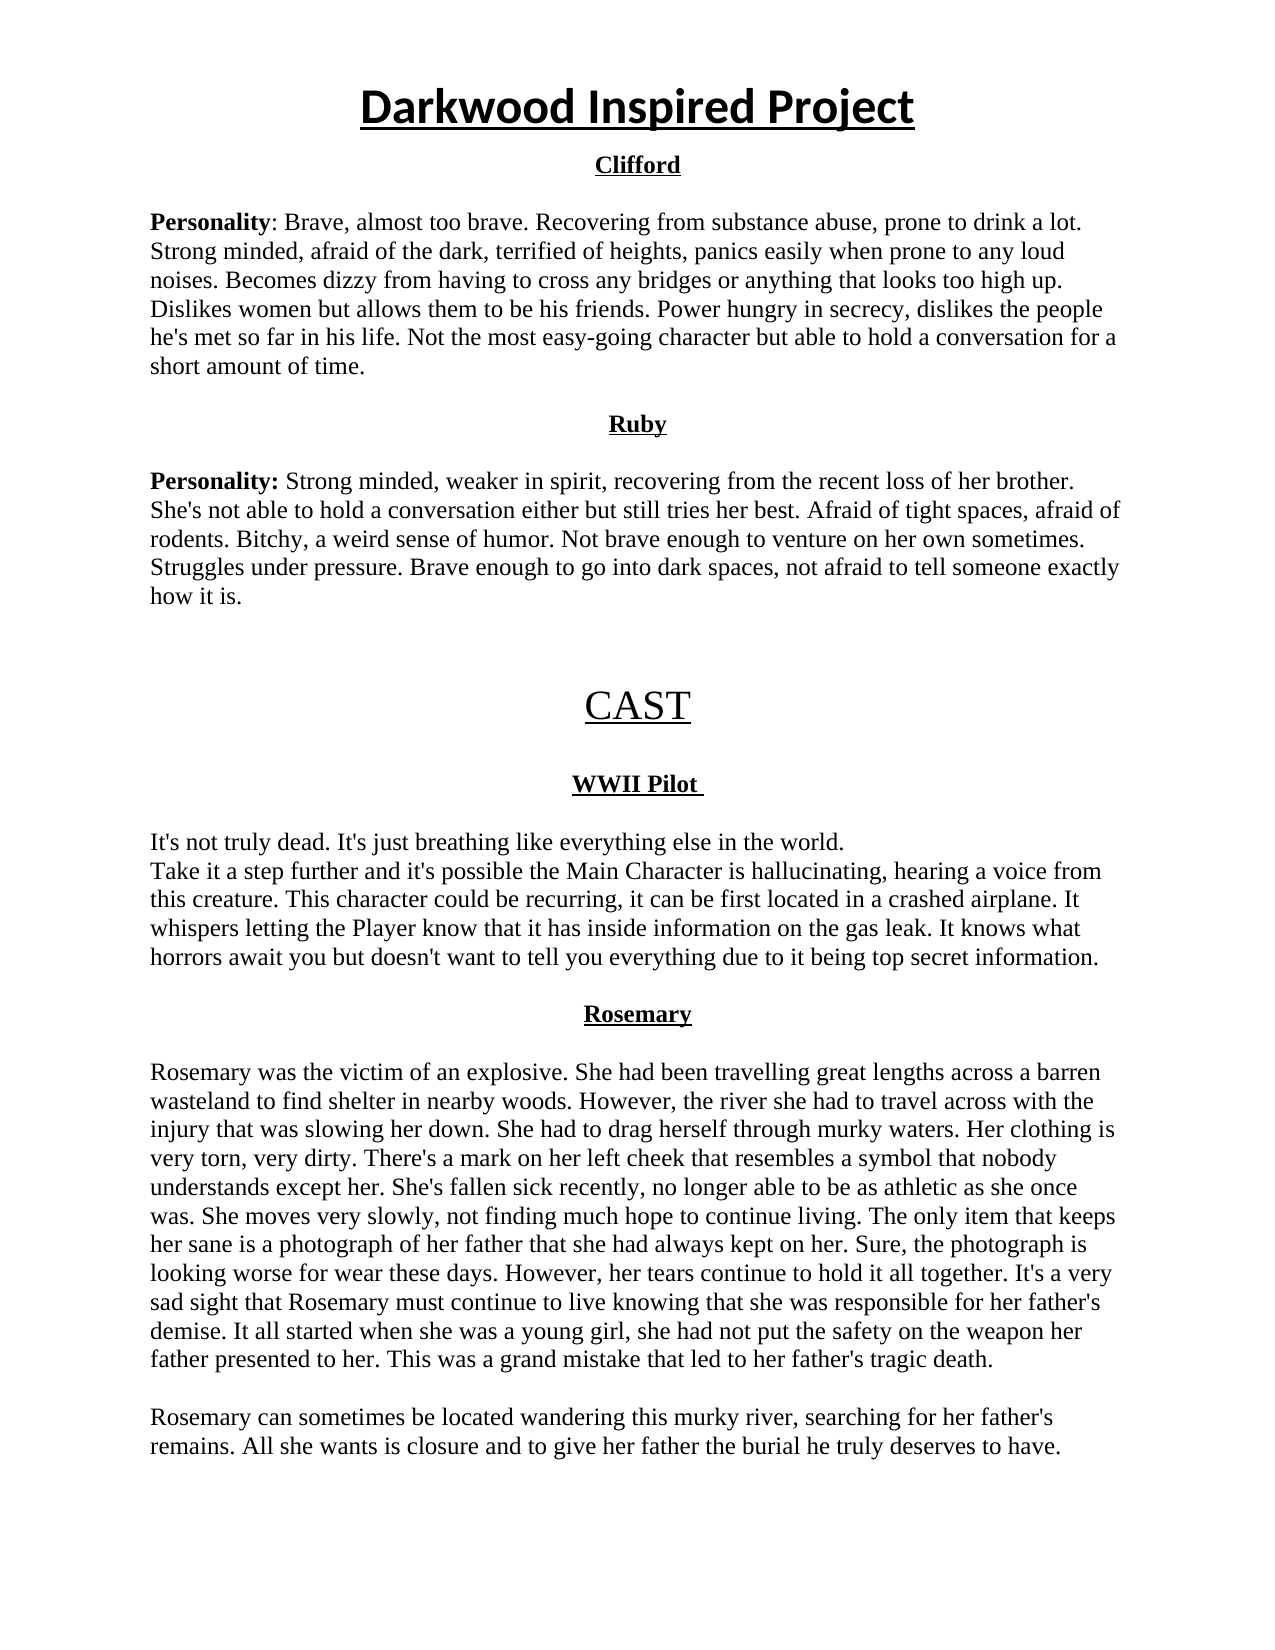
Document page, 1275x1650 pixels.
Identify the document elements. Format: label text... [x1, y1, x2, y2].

text Personality: Brave, almost too brave. Recovering from substance abuse, prone to drink a lot. Strong minded, afraid of the dark, terrified of heights, panics easily when prone to any loud noises. Becomes dizzy from having to cross any bridges or anything that looks too high up. Dislikes women but allows them to be his friends. Power hungry in secrecy, dislikes the people he's met so far in his life. Not the most easy-going character but able to hold a conversation for a short amount of time. [150, 207, 1125, 380]
text Rosemary can sometimes be located wandering this murky river, searching for her father's remains. All she wants is closure and to give her father the burial he truly deserves to have. [150, 1402, 1125, 1459]
text Rosemary [150, 999, 1125, 1028]
text It's not truly dead. It's just breathing like everything else in the world. [150, 827, 1125, 856]
text Take it a step further and it's possible the Main Character is hallucinating, hearing a voice from this creature. This character could be recurring, it can be first located in a crashed airplane. It whispers letting the Player know that it has inside information on the gas leak. It knows what horrors await you but doesn't want to tell you everything due to it being top secret information. [150, 856, 1125, 971]
text CAST [150, 680, 1125, 728]
text Ruby [150, 409, 1125, 437]
text Personality: Strong minded, weaker in spirit, recovering from the recent loss of her brother. She's not able to hold a conversation either but still tries her best. Afraid of tight spaces, afraid of rodents. Bitchy, a weird sense of humor. Not brave enough to venture on her own sometimes. Struggles under pressure. Brave enough to go into dark spaces, not afraid to tell someone exactly how it is. [150, 466, 1125, 610]
text Clifford [150, 150, 1125, 179]
text Rosemary was the victim of an explosive. She had been travelling great lengths across a barren wasteland to find shelter in nearby woods. However, the river she had to travel across with the injury that was slowing her down. She had to drag herself through murky waters. Her clothing is very torn, very dirty. There's a mark on her left cheek that resembles a symbol that nobody understands except her. She's fallen sick recently, no longer able to be as athletic as she once was. She moves very slowly, not finding much hope to continue living. The only item that keeps her sane is a photograph of her father that she had always kept on her. Sure, the photograph is looking worse for wear these days. However, her tears continue to hold it all together. It's a very sad sight that Rosemary must continue to live knowing that she was responsible for her father's demise. It all started when she was a young girl, she had not put the safety on the weapon her father presented to her. This was a grand mistake that led to her father's tragic death. [150, 1057, 1125, 1373]
text WWII Pilot [150, 769, 1125, 798]
